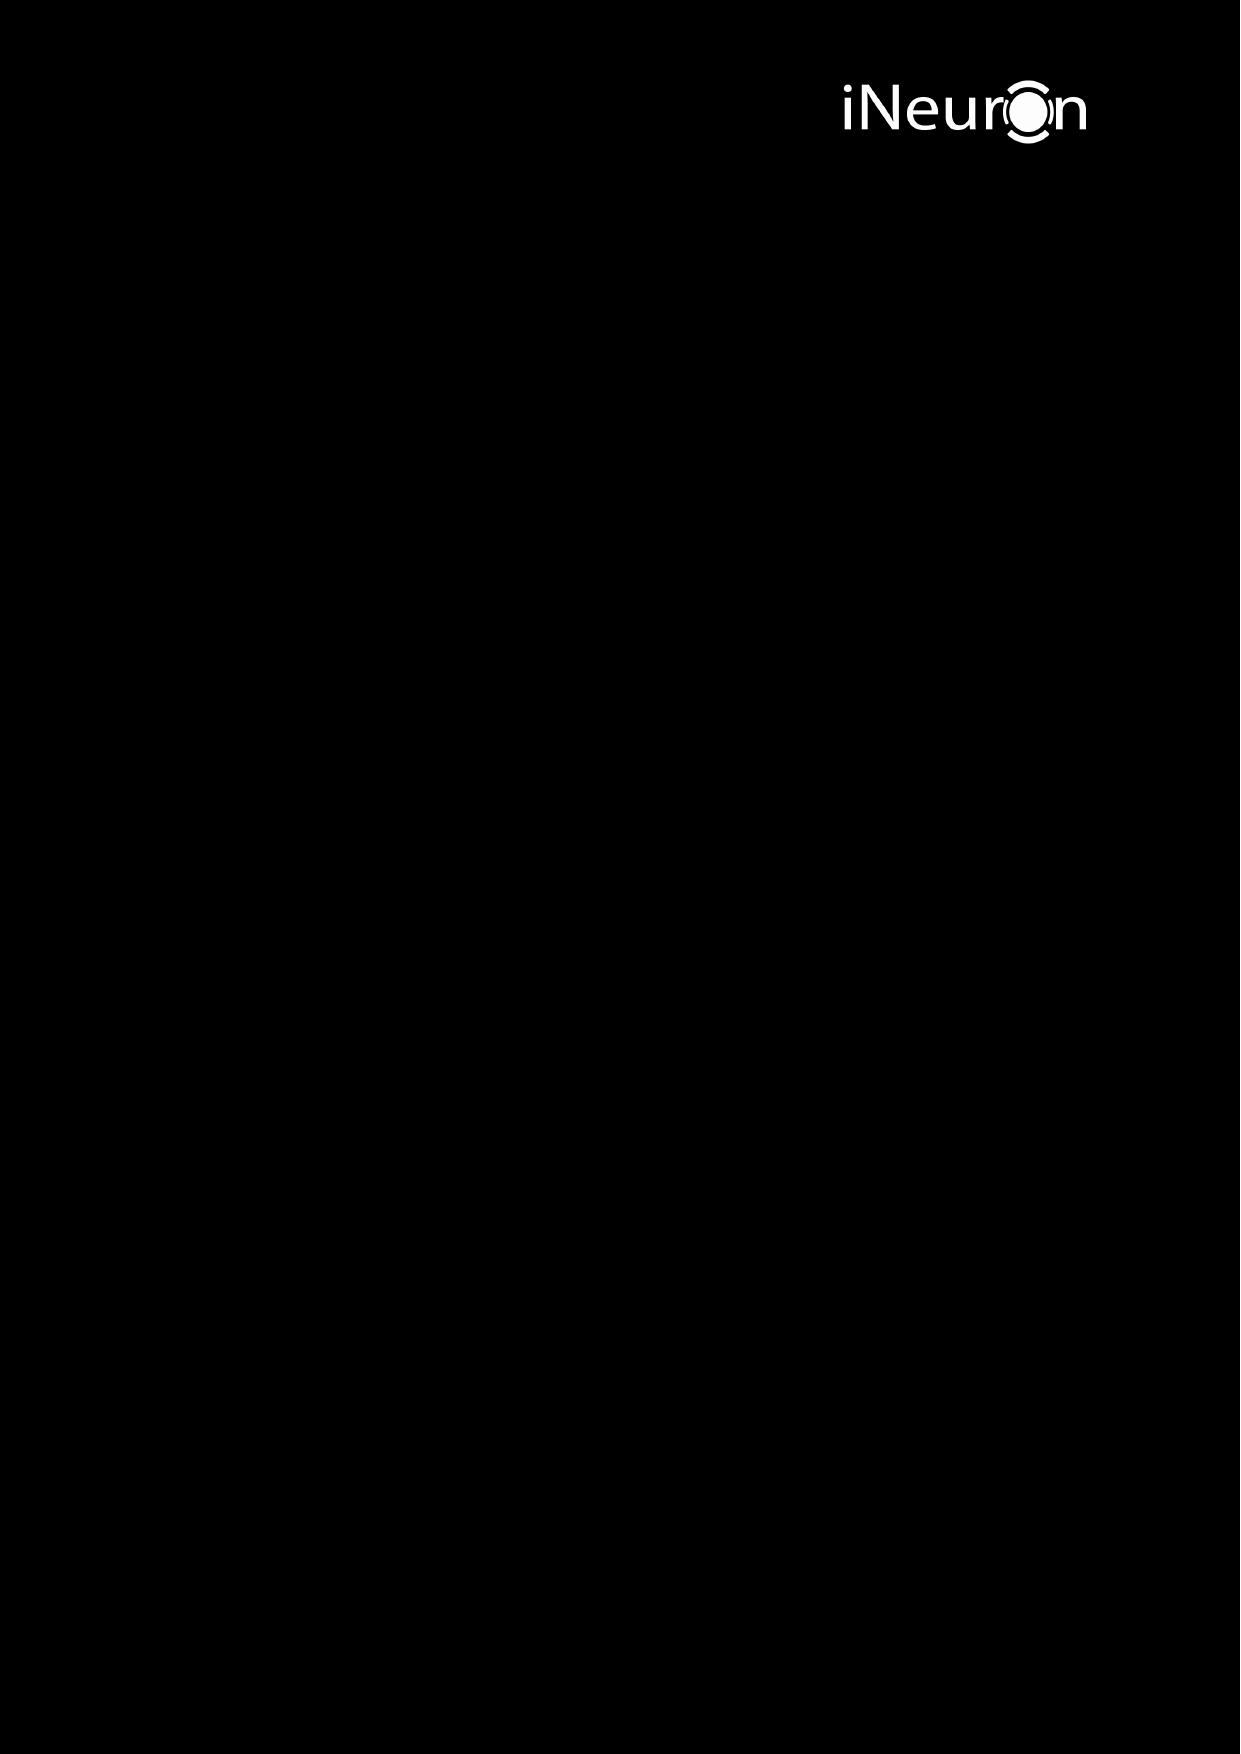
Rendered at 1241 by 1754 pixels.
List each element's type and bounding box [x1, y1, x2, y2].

picture [839, 75, 1091, 146]
